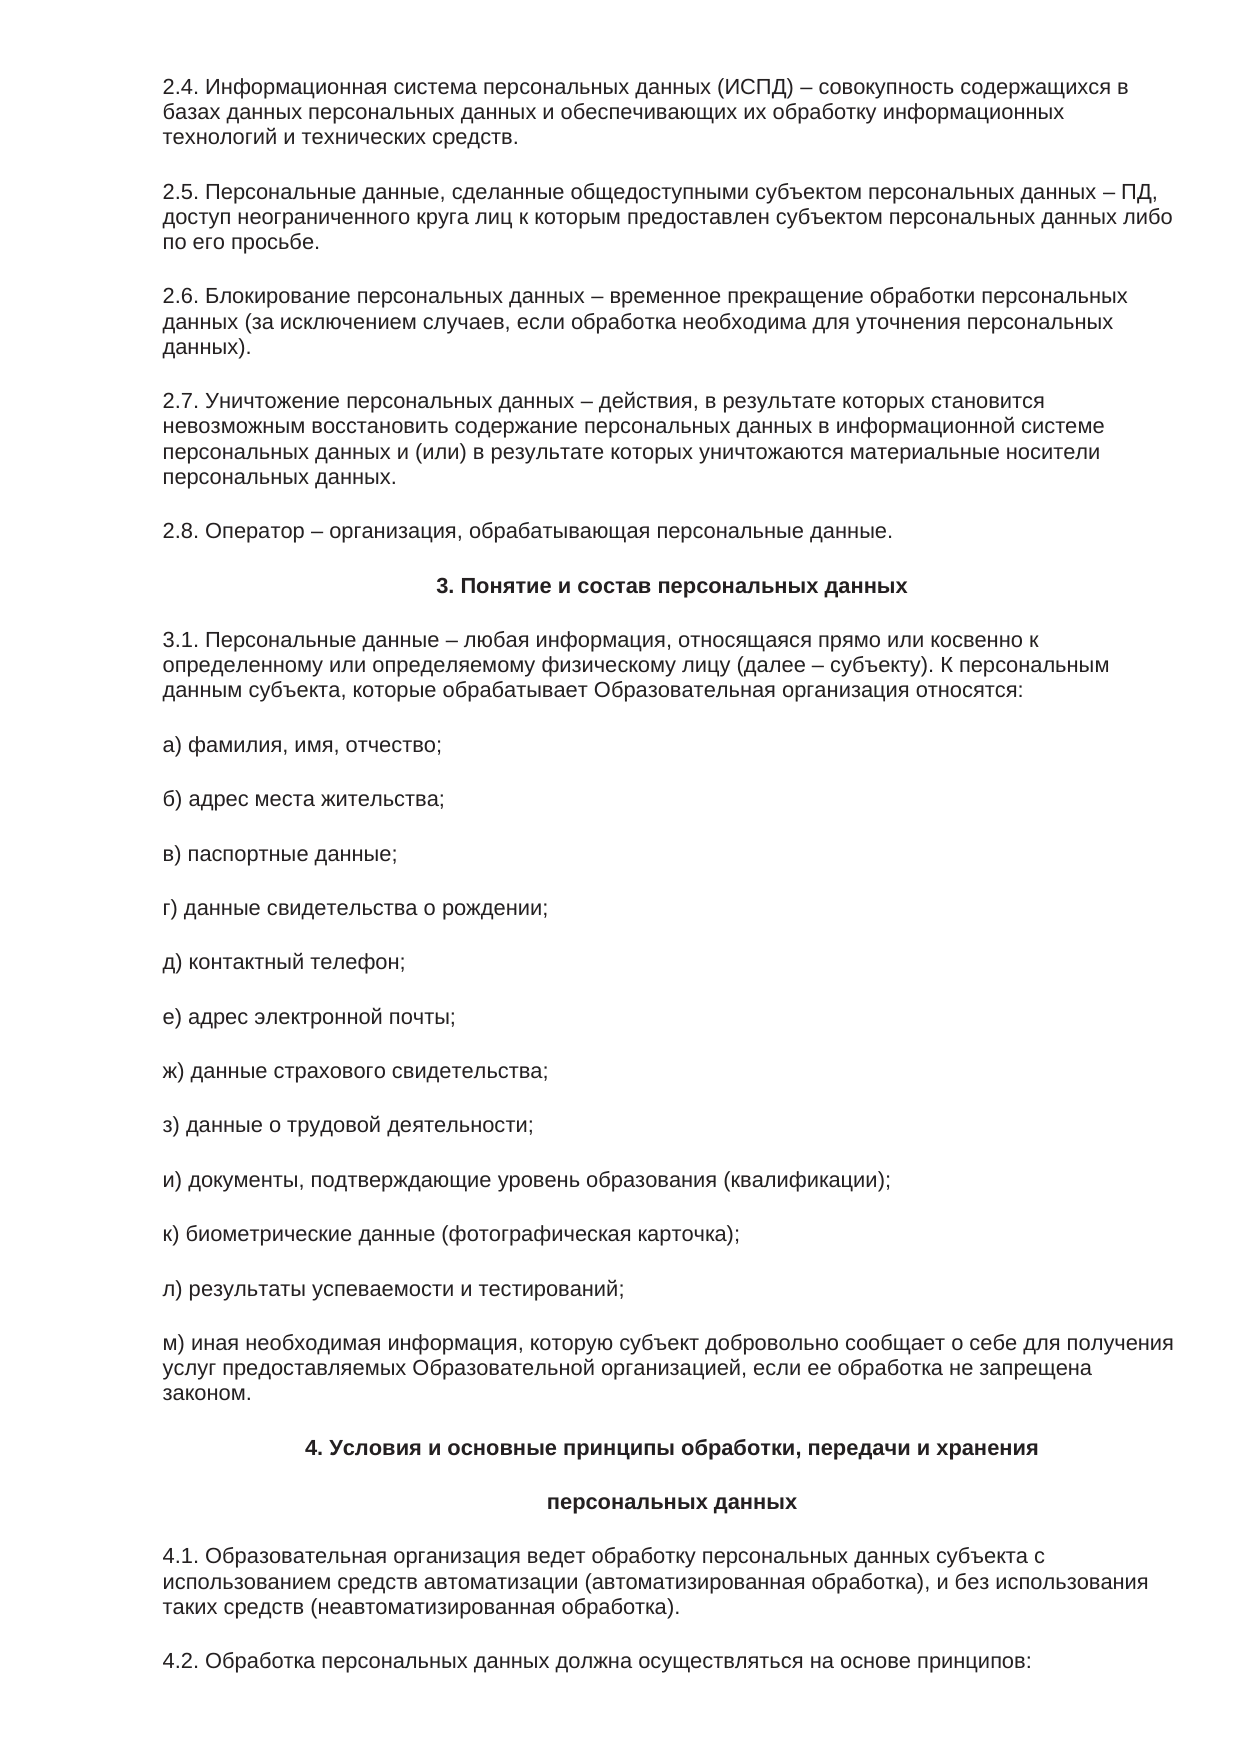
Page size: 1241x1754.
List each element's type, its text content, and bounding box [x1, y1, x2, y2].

text з) данные о трудовой деятельности; [162, 1112, 1181, 1138]
text ж) данные страхового свидетельства; [162, 1058, 1181, 1083]
text б) адрес места жительства; [162, 786, 1181, 811]
text 2.5. Персональные данные, сделанные общедоступными субъектом персональных данных – ПД, доступ неограниченного круга лиц к которым предоставлен субъектом персональных данных либо по его просьбе. [162, 179, 1181, 254]
text 2.6. Блокирование персональных данных – временное прекращение обработки персональных данных (за исключением случаев, если обработка необходима для уточнения персональных данных). [162, 283, 1181, 359]
text 3. Понятие и состав персональных данных [162, 573, 1181, 598]
text 4.1. Образовательная организация ведет обработку персональных данных субъекта с использованием средств автоматизации (автоматизированная обработка), и без использования таких средств (неавтоматизированная обработка). [162, 1543, 1181, 1619]
text к) биометрические данные (фотографическая карточка); [162, 1221, 1181, 1246]
text 2.8. Оператор – организация, обрабатывающая персональные данные. [162, 518, 1181, 543]
text 3.1. Персональные данные – любая информация, относящаяся прямо или косвенно к определенному или определяемому физическому лицу (далее – субъекту). К персональным данным субъекта, которые обрабатывает Образовательная организация относятся: [162, 627, 1181, 703]
text персональных данных [162, 1489, 1181, 1514]
text л) результаты успеваемости и тестирований; [162, 1276, 1181, 1301]
text и) документы, подтверждающие уровень образования (квалификации); [162, 1167, 1181, 1192]
text 2.4. Информационная система персональных данных (ИСПД) – совокупность содержащихся в базах данных персональных данных и обеспечивающих их обработку информационных технологий и технических средств. [162, 74, 1181, 149]
text 4. Условия и основные принципы обработки, передачи и хранения [162, 1435, 1181, 1460]
text 4.2. Обработка персональных данных должна осуществляться на основе принципов: [162, 1648, 1181, 1673]
text а) фамилия, имя, отчество; [162, 732, 1181, 757]
text г) данные свидетельства о рождении; [162, 895, 1181, 920]
text в) паспортные данные; [162, 841, 1181, 866]
text д) контактный телефон; [162, 949, 1181, 974]
text 2.7. Уничтожение персональных данных – действия, в результате которых становится невозможным восстановить содержание персональных данных в информационной системе персональных данных и (или) в результате которых уничтожаются материальные носители персональных данных. [162, 388, 1181, 489]
text м) иная необходимая информация, которую субъект добровольно сообщает о себе для получения услуг предоставляемых Образовательной организацией, если ее обработка не запрещена законом. [162, 1330, 1181, 1406]
text е) адрес электронной почты; [162, 1004, 1181, 1029]
